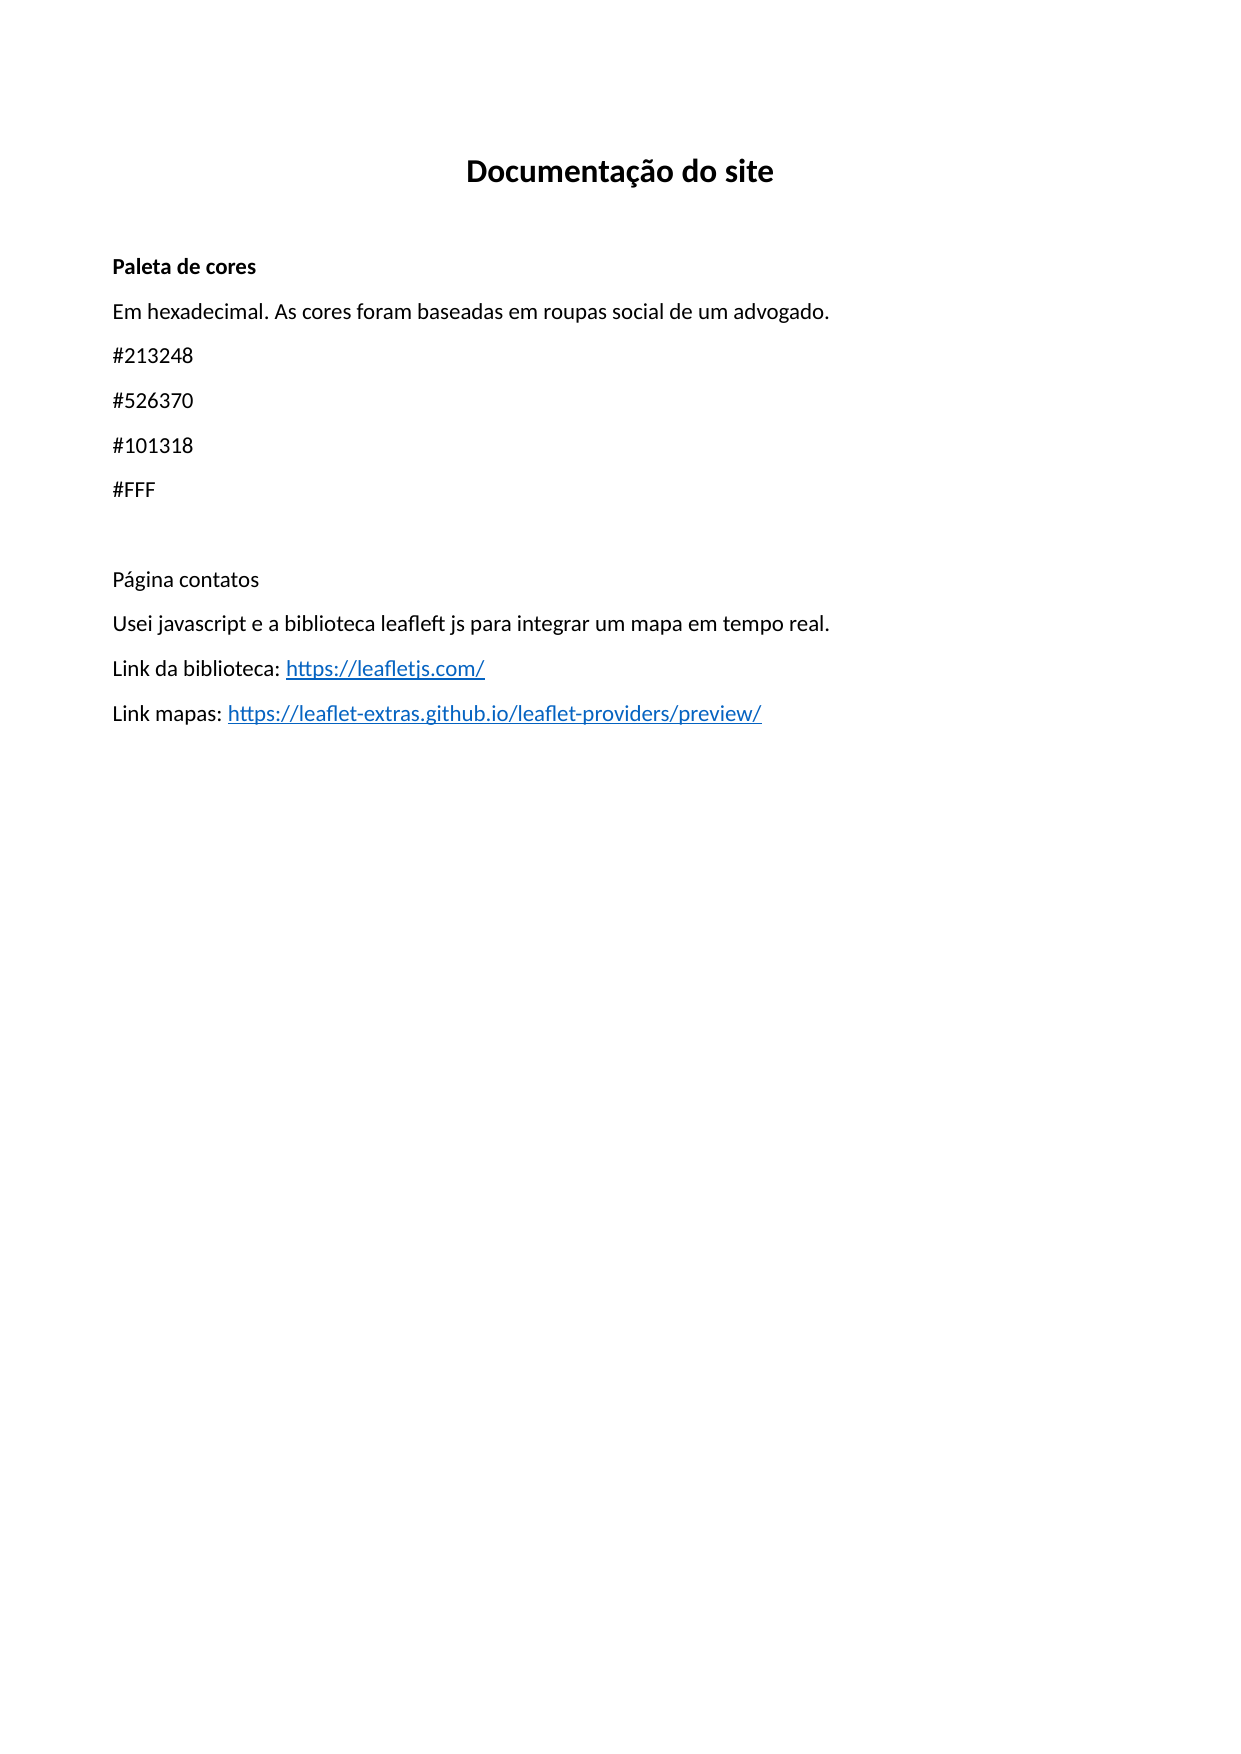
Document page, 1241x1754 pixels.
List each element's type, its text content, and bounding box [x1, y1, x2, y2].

text #FFF [112, 476, 1128, 503]
text Link mapas: https://leaflet-extras.github.io/leaflet-providers/preview/ [112, 699, 1128, 727]
text #101318 [112, 431, 1128, 459]
text Em hexadecimal. As cores foram baseadas em roupas social de um advogado. [112, 297, 1128, 325]
text Usei javascript e a biblioteca leafleft js para integrar um mapa em tempo real. [112, 609, 1128, 638]
text Página contatos [112, 565, 1128, 593]
text Paleta de cores [112, 252, 1128, 280]
text Documentação do site [112, 150, 1128, 191]
text Link da biblioteca: https://leafletjs.com/ [112, 654, 1128, 682]
text #213248 [112, 341, 1128, 369]
text #526370 [112, 386, 1128, 414]
